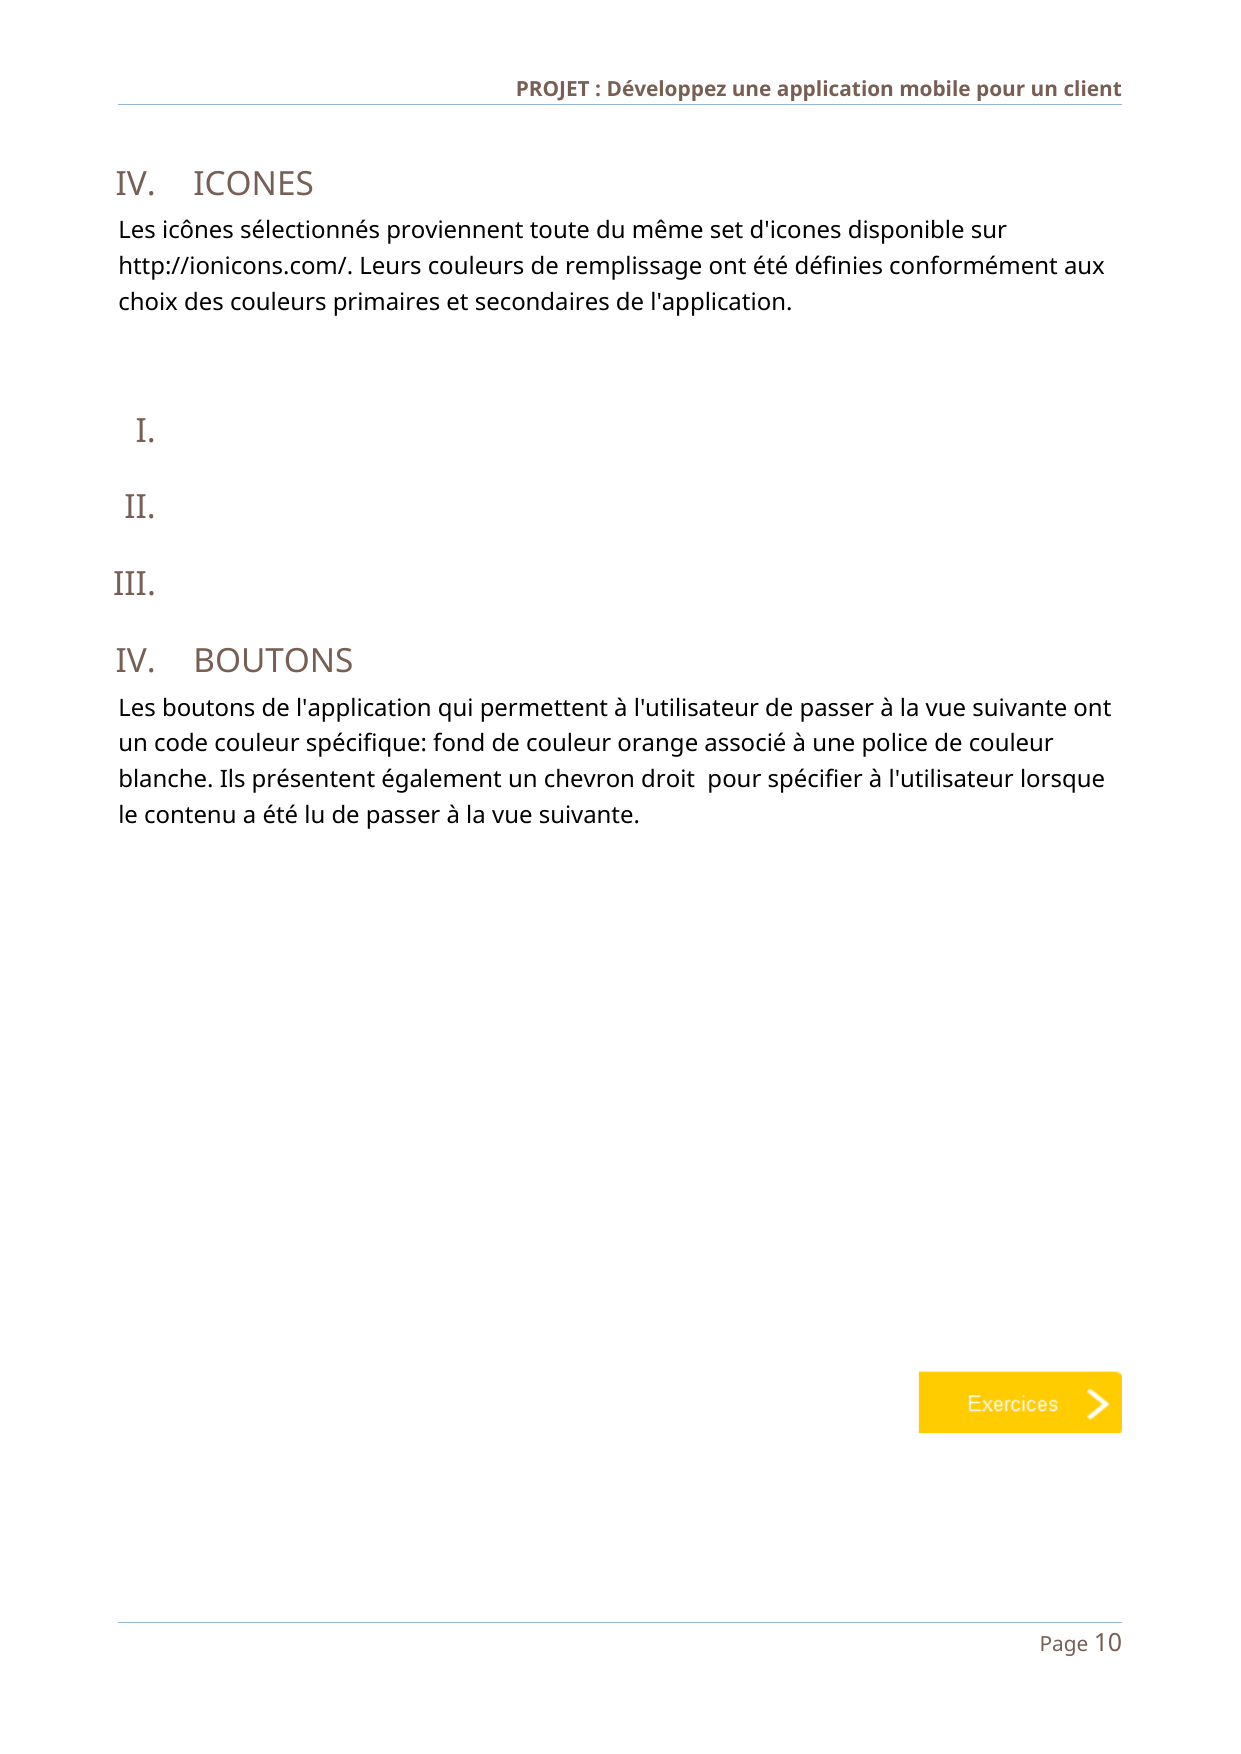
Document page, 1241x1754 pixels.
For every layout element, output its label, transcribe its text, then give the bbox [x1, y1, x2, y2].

text Les icônes sélectionnés proviennent toute du même set d'icones disponible sur http://ionicons.com/. Leurs couleurs de remplissage ont été définies conformément aux choix des couleurs primaires et secondaires de l'application. [118, 213, 1122, 317]
subtitle Icones [156, 159, 1122, 205]
text Les boutons de l'application qui permettent à l'utilisateur de passer à la vue suivante ont un code couleur spécifique: fond de couleur orange associé à une police de couleur blanche. Ils présentent également un chevron droit pour spécifier à l'utilisateur lorsque le contenu a été lu de passer à la vue suivante. [118, 690, 1122, 830]
subtitle Boutons [156, 637, 1122, 682]
picture [918, 1370, 1122, 1433]
